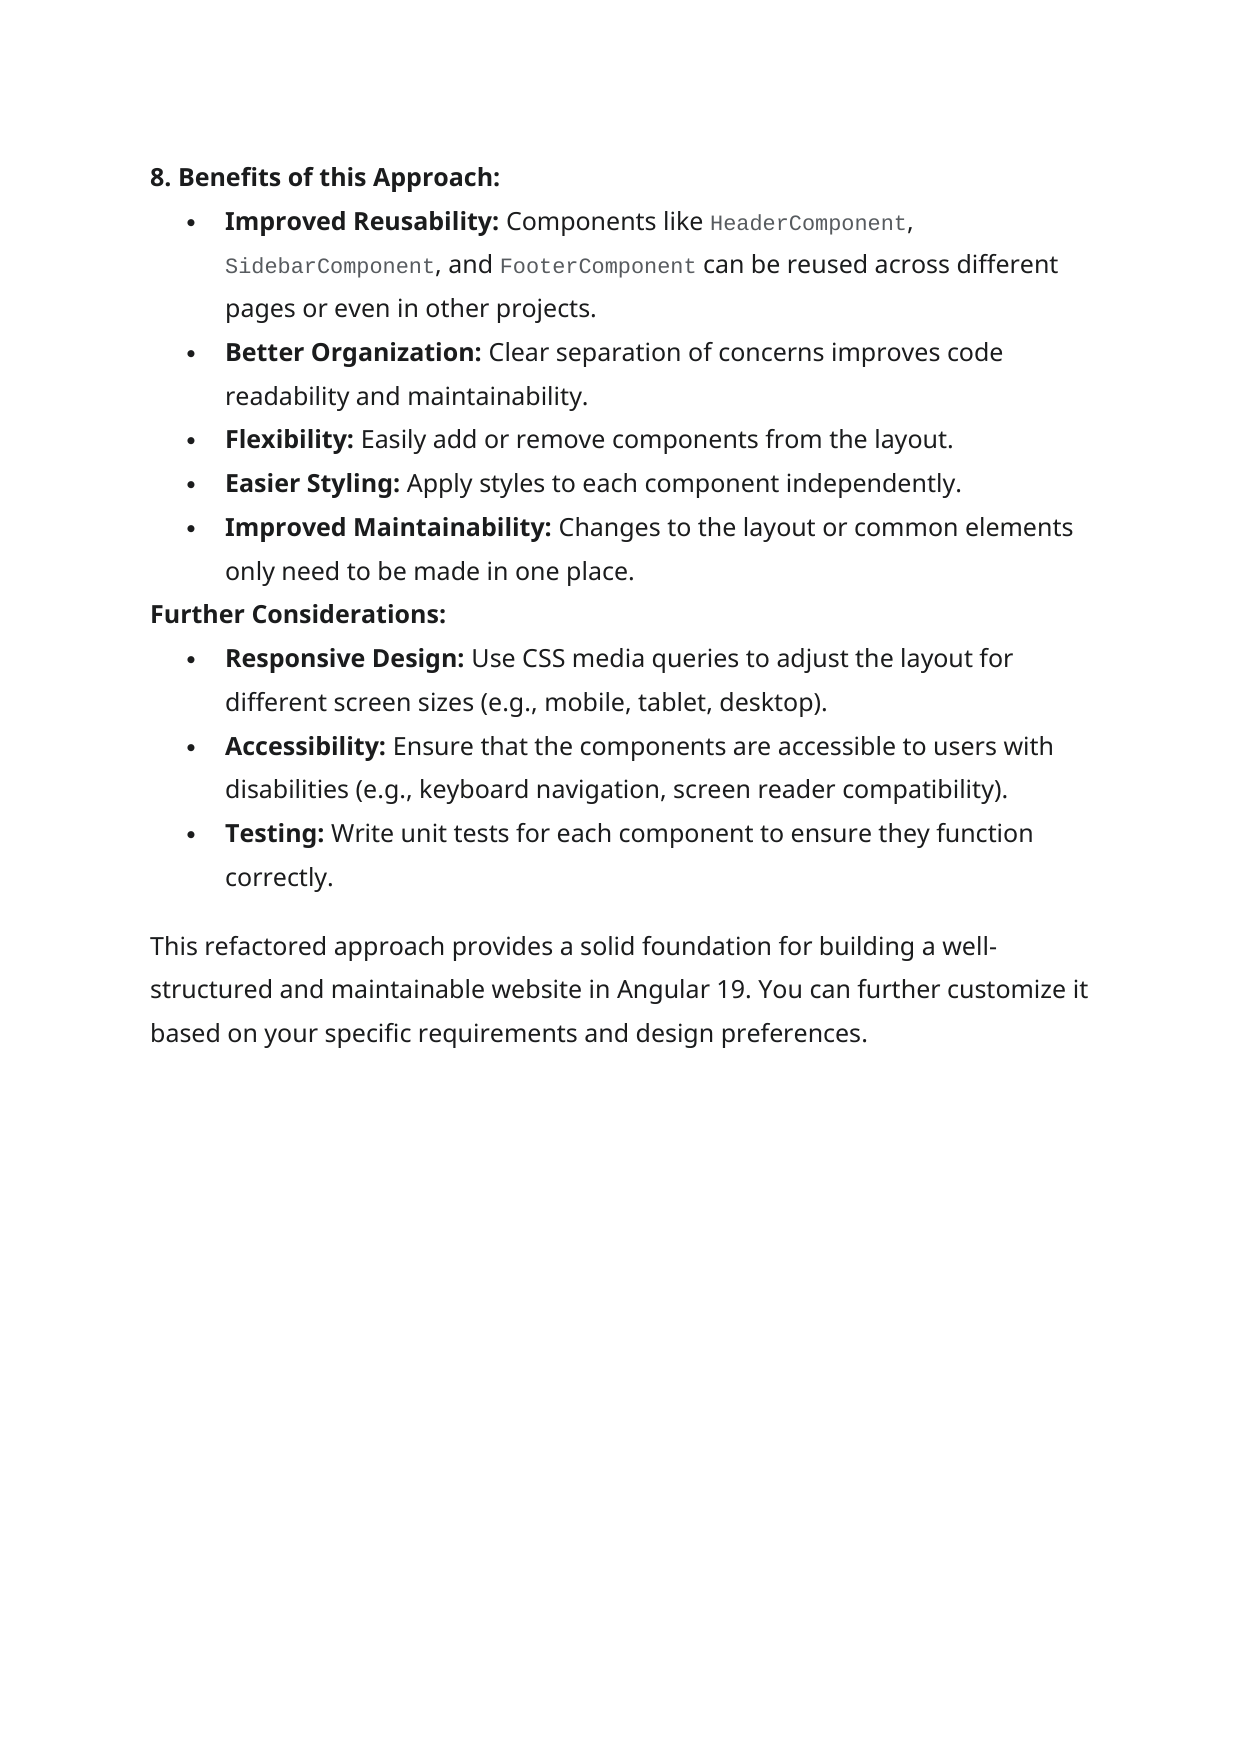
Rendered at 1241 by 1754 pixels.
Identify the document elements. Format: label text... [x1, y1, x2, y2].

list Flexibility: Easily add or remove components from the layout. [187, 412, 1090, 456]
text Further Considerations: [150, 587, 1090, 631]
list Better Organization: Clear separation of concerns improves code readability and maintainability. [187, 325, 1090, 412]
list Responsive Design: Use CSS media queries to adjust the layout for different screen sizes (e.g., mobile, tablet, desktop). [187, 631, 1090, 719]
list Improved Reusability: Components like HeaderComponent, SidebarComponent, and FooterComponent can be reused across different pages or even in other projects. [187, 194, 1090, 325]
list Testing: Write unit tests for each component to ensure they function correctly. [187, 806, 1090, 894]
list Easier Styling: Apply styles to each component independently. [187, 456, 1090, 500]
text This refactored approach provides a solid foundation for building a well-structured and maintainable website in Angular 19. You can further customize it based on your specific requirements and design preferences. [150, 919, 1090, 1050]
list Accessibility: Ensure that the components are accessible to users with disabilities (e.g., keyboard navigation, screen reader compatibility). [187, 719, 1090, 806]
text 8. Benefits of this Approach: [150, 150, 1090, 194]
list Improved Maintainability: Changes to the layout or common elements only need to be made in one place. [187, 500, 1090, 587]
